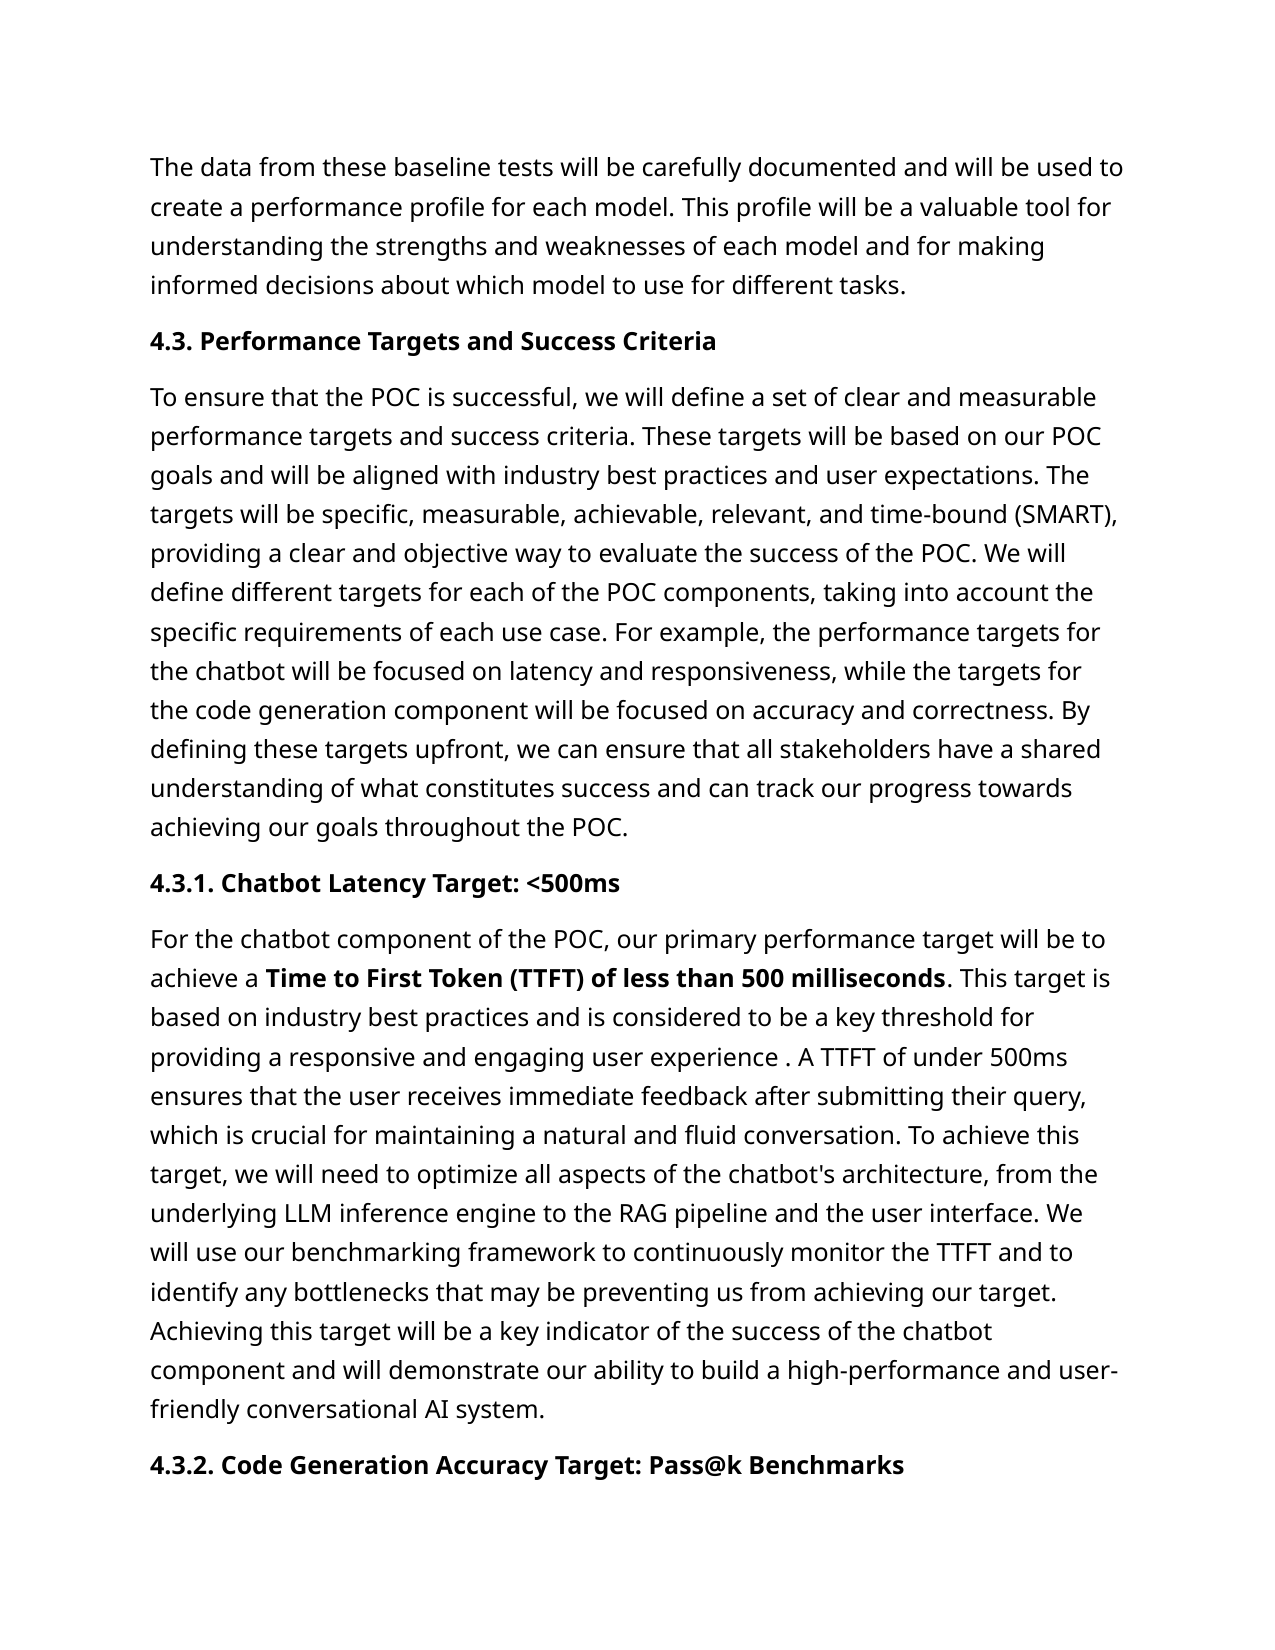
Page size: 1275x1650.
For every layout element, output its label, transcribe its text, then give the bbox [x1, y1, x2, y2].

text 4.3.1. Chatbot Latency Target: <500ms [150, 866, 1125, 900]
text For the chatbot component of the POC, our primary performance target will be to achieve a Time to First Token (TTFT) of less than 500 milliseconds. This target is based on industry best practices and is considered to be a key threshold for providing a responsive and engaging user experience . A TTFT of under 500ms ensures that the user receives immediate feedback after submitting their query, which is crucial for maintaining a natural and fluid conversation. To achieve this target, we will need to optimize all aspects of the chatbot's architecture, from the underlying LLM inference engine to the RAG pipeline and the user interface. We will use our benchmarking framework to continuously monitor the TTFT and to identify any bottlenecks that may be preventing us from achieving our target. Achieving this target will be a key indicator of the success of the chatbot component and will demonstrate our ability to build a high-performance and user-friendly conversational AI system. [150, 922, 1125, 1426]
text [150, 150, 1125, 302]
text 4.3.2. Code Generation Accuracy Target: Pass@k Benchmarks [150, 1447, 1125, 1482]
text 4.3. Performance Targets and Success Criteria [150, 323, 1125, 357]
text To ensure that the POC is successful, we will define a set of clear and measurable performance targets and success criteria. These targets will be based on our POC goals and will be aligned with industry best practices and user expectations. The targets will be specific, measurable, achievable, relevant, and time-bound (SMART), providing a clear and objective way to evaluate the success of the POC. We will define different targets for each of the POC components, taking into account the specific requirements of each use case. For example, the performance targets for the chatbot will be focused on latency and responsiveness, while the targets for the code generation component will be focused on accuracy and correctness. By defining these targets upfront, we can ensure that all stakeholders have a shared understanding of what constitutes success and can track our progress towards achieving our goals throughout the POC. [150, 379, 1125, 844]
